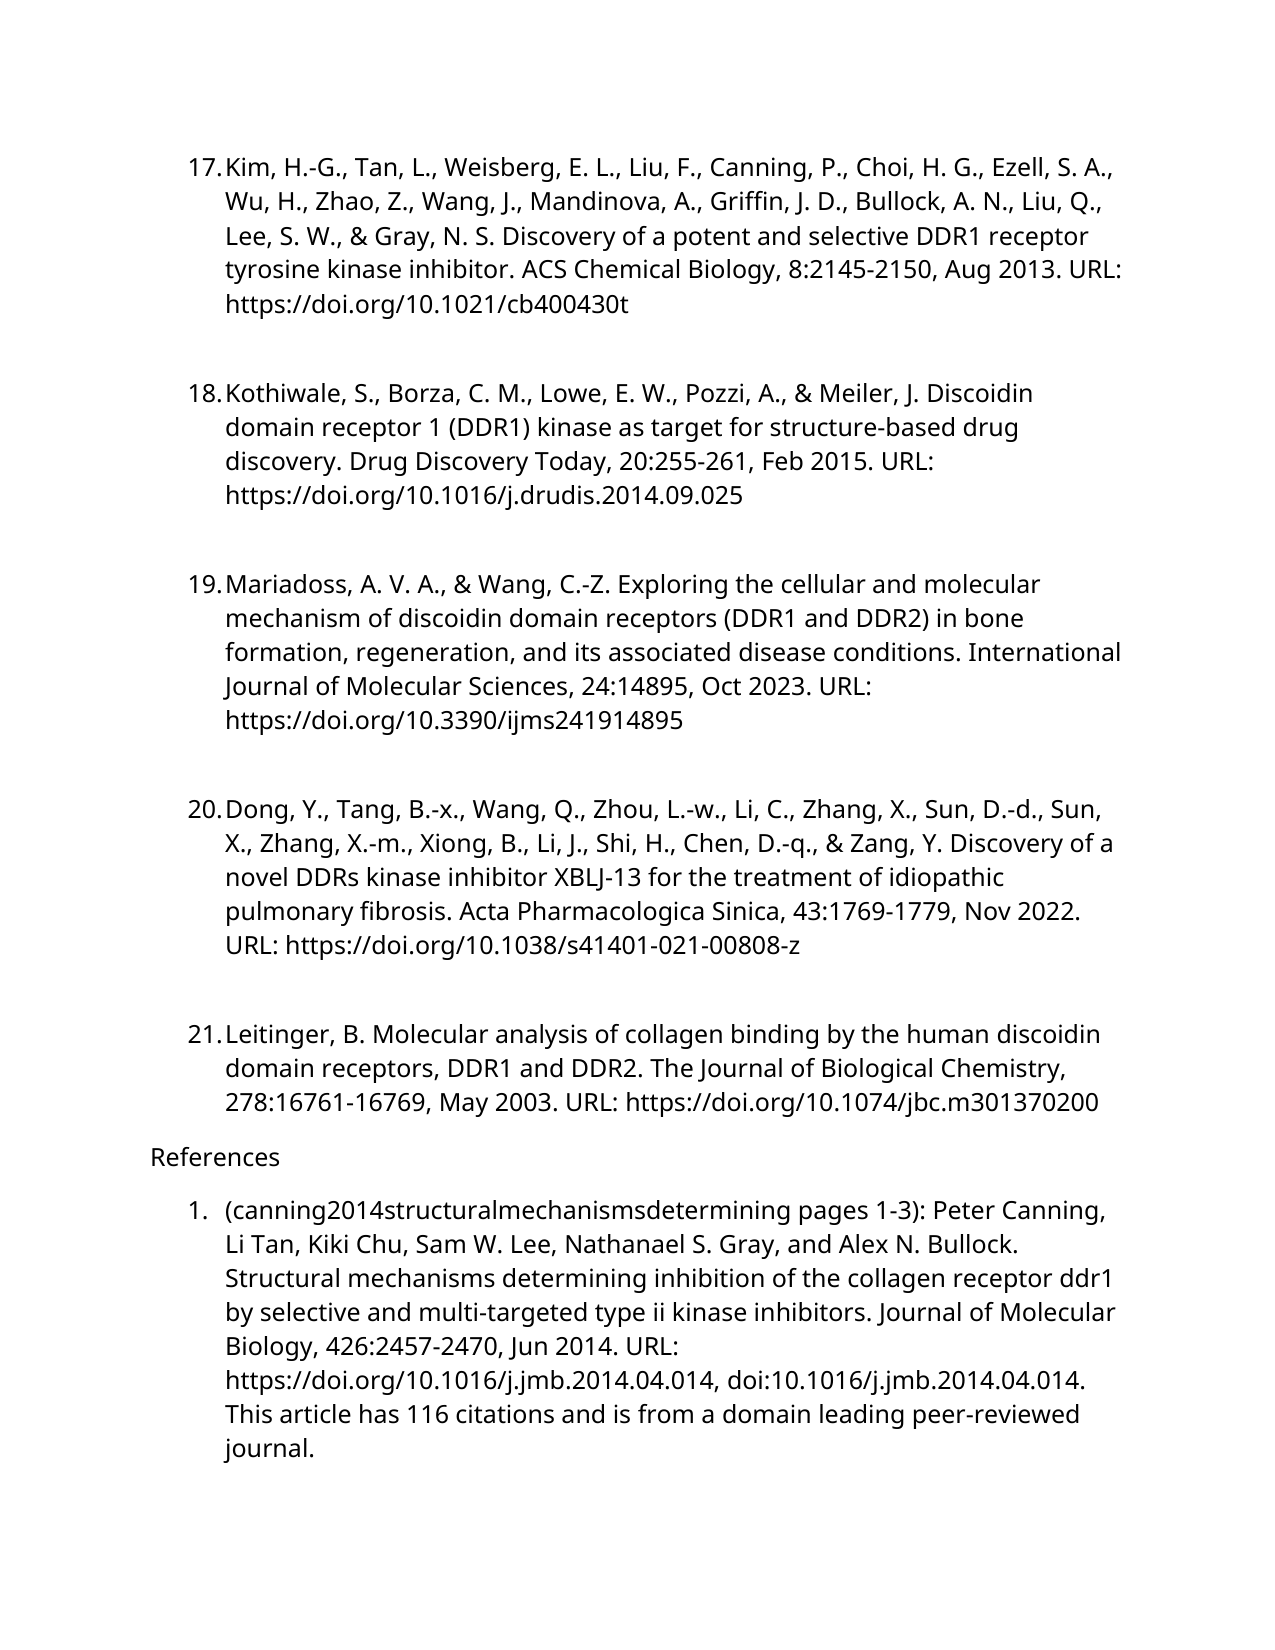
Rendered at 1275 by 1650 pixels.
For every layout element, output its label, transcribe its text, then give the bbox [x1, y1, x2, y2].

list (canning2014structuralmechanismsdetermining pages 1-3): Peter Canning, Li Tan, Kiki Chu, Sam W. Lee, Nathanael S. Gray, and Alex N. Bullock. Structural mechanisms determining inhibition of the collagen receptor ddr1 by selective and multi-targeted type ii kinase inhibitors. Journal of Molecular Biology, 426:2457-2470, Jun 2014. URL: https://doi.org/10.1016/j.jmb.2014.04.014, doi:10.1016/j.jmb.2014.04.014. This article has 116 citations and is from a domain leading peer-reviewed journal. [187, 1193, 1125, 1465]
text References [150, 1140, 1125, 1174]
list Dong, Y., Tang, B.-x., Wang, Q., Zhou, L.-w., Li, C., Zhang, X., Sun, D.-d., Sun, X., Zhang, X.-m., Xiong, B., Li, J., Shi, H., Chen, D.-q., & Zang, Y. Discovery of a novel DDRs kinase inhibitor XBLJ-13 for the treatment of idiopathic pulmonary fibrosis. Acta Pharmacologica Sinica, 43:1769-1779, Nov 2022. URL: https://doi.org/10.1038/s41401-021-00808-z [187, 792, 1125, 996]
list Kim, H.-G., Tan, L., Weisberg, E. L., Liu, F., Canning, P., Choi, H. G., Ezell, S. A., Wu, H., Zhao, Z., Wang, J., Mandinova, A., Griffin, J. D., Bullock, A. N., Liu, Q., Lee, S. W., & Gray, N. S. Discovery of a potent and selective DDR1 receptor tyrosine kinase inhibitor. ACS Chemical Biology, 8:2145-2150, Aug 2013. URL: https://doi.org/10.1021/cb400430t [187, 150, 1125, 354]
list Mariadoss, A. V. A., & Wang, C.-Z. Exploring the cellular and molecular mechanism of discoidin domain receptors (DDR1 and DDR2) in bone formation, regeneration, and its associated disease conditions. International Journal of Molecular Sciences, 24:14895, Oct 2023. URL: https://doi.org/10.3390/ijms241914895 [187, 566, 1125, 771]
list Leitinger, B. Molecular analysis of collagen binding by the human discoidin domain receptors, DDR1 and DDR2. The Journal of Biological Chemistry, 278:16761-16769, May 2003. URL: https://doi.org/10.1074/jbc.m301370200 [187, 1017, 1125, 1119]
list Kothiwale, S., Borza, C. M., Lowe, E. W., Pozzi, A., & Meiler, J. Discoidin domain receptor 1 (DDR1) kinase as target for structure-based drug discovery. Drug Discovery Today, 20:255-261, Feb 2015. URL: https://doi.org/10.1016/j.drudis.2014.09.025 [187, 375, 1125, 546]
